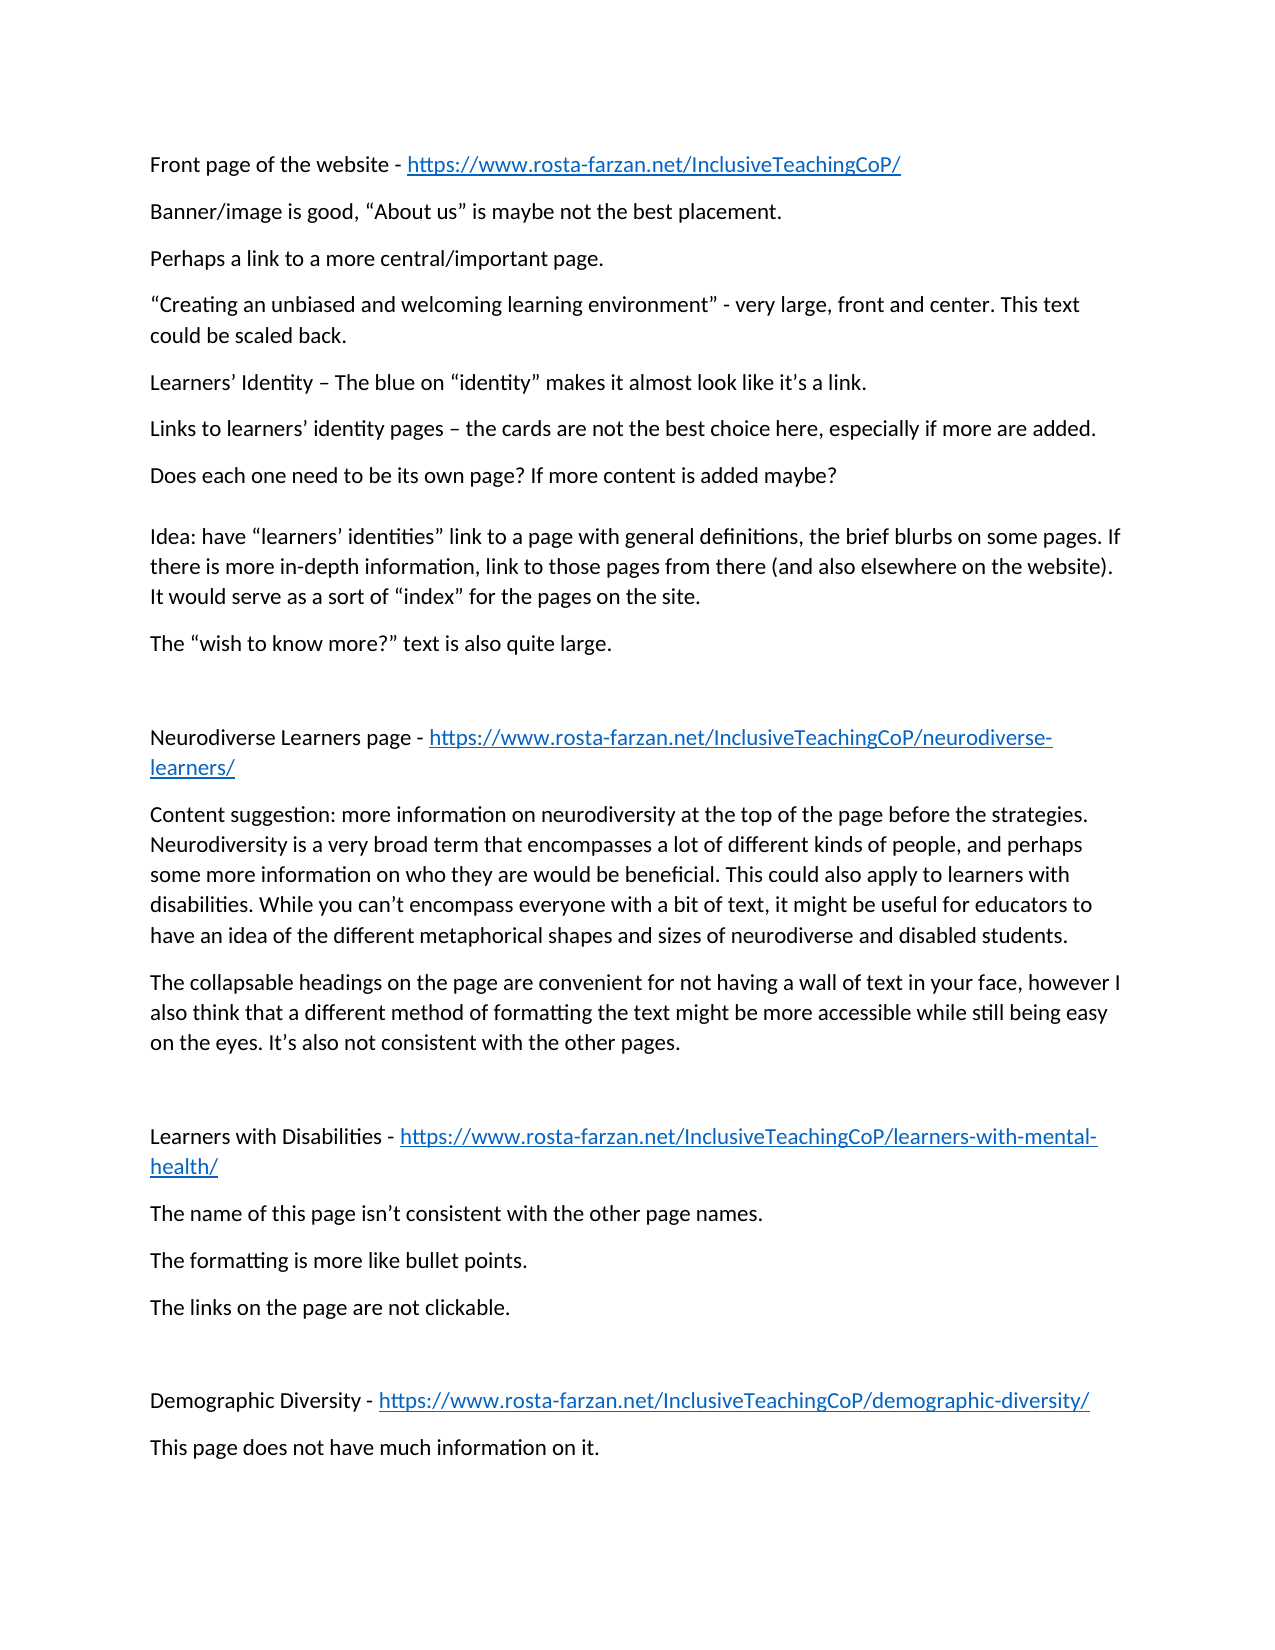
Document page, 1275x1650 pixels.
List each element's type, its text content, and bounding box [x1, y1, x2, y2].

text Perhaps a link to a more central/important page. [150, 244, 1125, 272]
text Learners with Disabilities - https://www.rosta-farzan.net/InclusiveTeachingCoP/learners-with-mental-health/ [150, 1122, 1125, 1180]
text The formatting is more like bullet points. [150, 1246, 1125, 1274]
text Banner/image is good, “About us” is maybe not the best placement. [150, 197, 1125, 225]
text “Creating an unbiased and welcoming learning environment” - very large, front and center. This text could be scaled back. [150, 291, 1125, 349]
text The collapsable headings on the page are convenient for not having a wall of text in your face, however I also think that a different method of formatting the text might be more accessible while still being easy on the eyes. It’s also not consistent with the other pages. [150, 968, 1125, 1056]
text This page does not have much information on it. [150, 1433, 1125, 1461]
text Does each one need to be its own page? If more content is added maybe? Idea: have “learners’ identities” link to a page with general definitions, the brief blurbs on some pages. If there is more in-depth information, link to those pages from there (and also elsewhere on the website). It would serve as a sort of “index” for the pages on the site. [150, 461, 1125, 610]
text Links to learners’ identity pages – the cards are not the best choice here, especially if more are added. [150, 414, 1125, 443]
text The links on the page are not clickable. [150, 1293, 1125, 1321]
text Demographic Diversity - https://www.rosta-farzan.net/InclusiveTeachingCoP/demographic-diversity/ [150, 1386, 1125, 1414]
text Front page of the website - https://www.rosta-farzan.net/InclusiveTeachingCoP/ [150, 150, 1125, 178]
text Learners’ Identity – The blue on “identity” makes it almost look like it’s a link. [150, 368, 1125, 396]
text The “wish to know more?” text is also quite large. [150, 629, 1125, 657]
text Neurodiverse Learners page - https://www.rosta-farzan.net/InclusiveTeachingCoP/neurodiverse-learners/ [150, 723, 1125, 781]
text The name of this page isn’t consistent with the other page names. [150, 1199, 1125, 1227]
text Content suggestion: more information on neurodiversity at the top of the page before the strategies. Neurodiversity is a very broad term that encompasses a lot of different kinds of people, and perhaps some more information on who they are would be beneficial. This could also apply to learners with disabilities. While you can’t encompass everyone with a bit of text, it might be useful for educators to have an idea of the different metaphorical shapes and sizes of neurodiverse and disabled students. [150, 800, 1125, 949]
